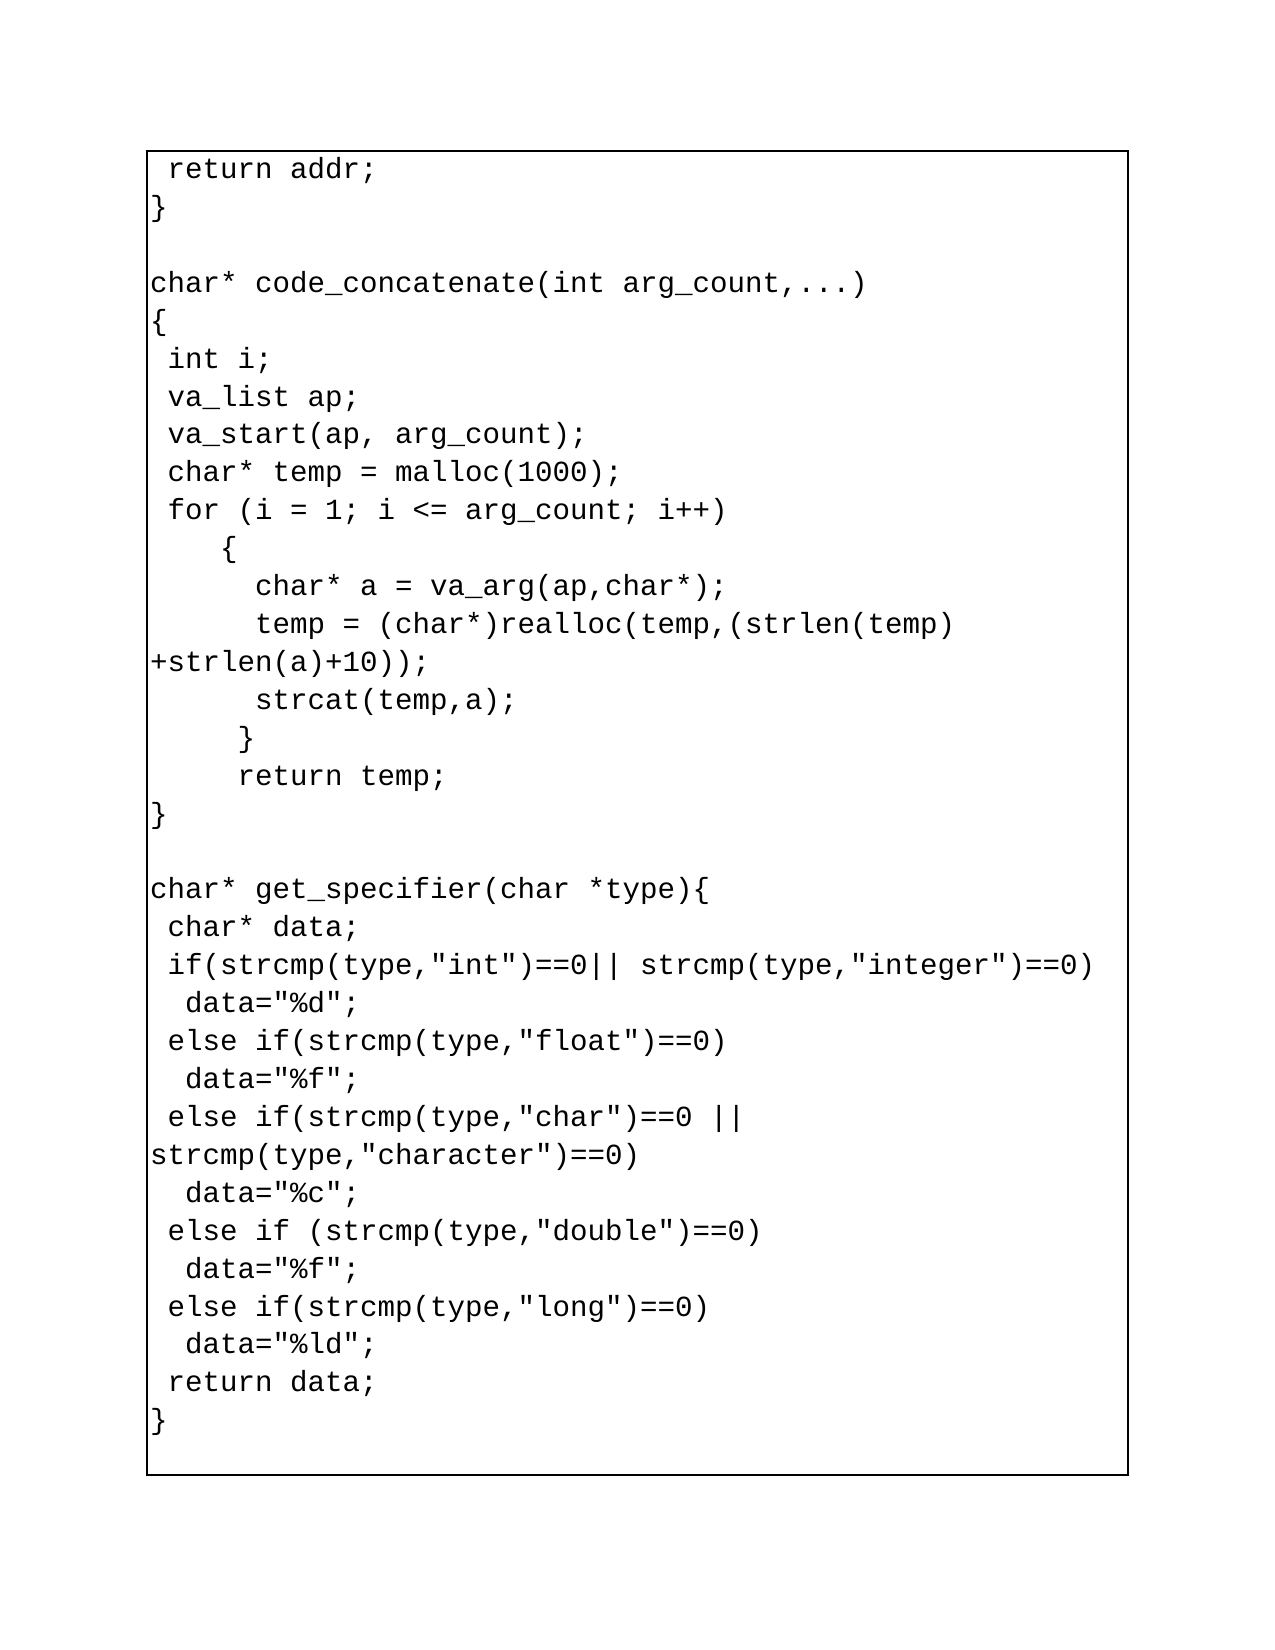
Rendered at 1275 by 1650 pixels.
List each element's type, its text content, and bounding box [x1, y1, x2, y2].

text } [148, 719, 1127, 756]
text } [148, 1401, 1127, 1438]
text va_list ap; [148, 377, 1127, 415]
text { [148, 302, 1127, 339]
text data="%f"; [148, 1060, 1127, 1097]
text strcat(temp,a); [148, 681, 1127, 718]
text { [148, 529, 1127, 566]
text va_start(ap, arg_count); [148, 415, 1127, 453]
text } [148, 188, 1127, 225]
text else if(strcmp(type,"float")==0) [148, 1022, 1127, 1059]
text else if(strcmp(type,"char")==0 || strcmp(type,"character")==0) [148, 1098, 1127, 1173]
text else if (strcmp(type,"double")==0) [148, 1212, 1127, 1249]
text char* temp = malloc(1000); [148, 453, 1127, 491]
text char* data; [148, 908, 1127, 946]
text char* a = va_arg(ap,char*); [148, 567, 1127, 604]
text data="%ld"; [148, 1325, 1127, 1363]
text data="%d"; [148, 984, 1127, 1021]
text return data; [148, 1363, 1127, 1401]
text for (i = 1; i <= arg_count; i++) [148, 491, 1127, 528]
text return addr; [148, 152, 1127, 187]
text int i; [148, 339, 1127, 377]
text temp = (char*)realloc(temp,(strlen(temp)+strlen(a)+10)); [148, 605, 1127, 680]
text char* code_concatenate(int arg_count,...) [148, 264, 1127, 301]
text return temp; [148, 757, 1127, 794]
text if(strcmp(type,"int")==0|| strcmp(type,"integer")==0) [148, 946, 1127, 983]
text data="%c"; [148, 1174, 1127, 1211]
text else if(strcmp(type,"long")==0) [148, 1287, 1127, 1325]
text char* get_specifier(char *type){ [148, 870, 1127, 908]
text } [148, 794, 1127, 832]
text data="%f"; [148, 1249, 1127, 1287]
